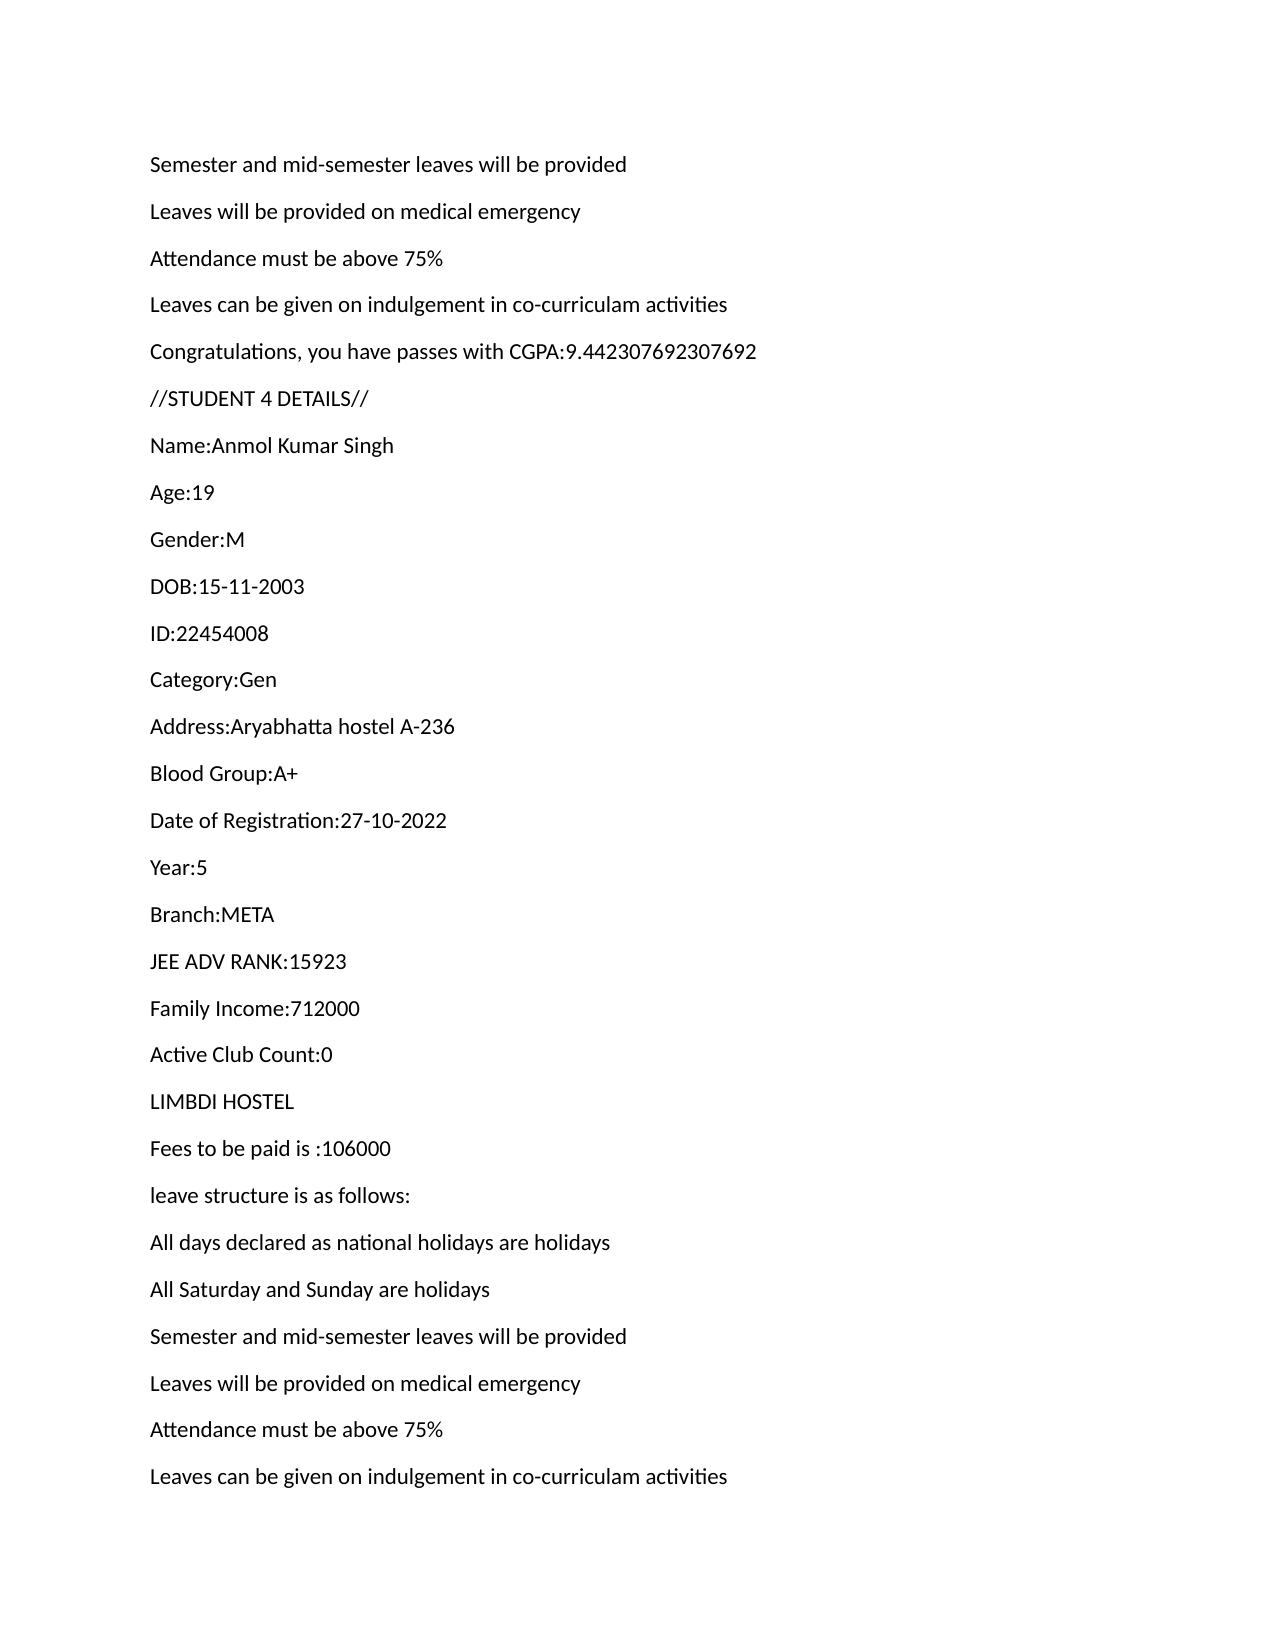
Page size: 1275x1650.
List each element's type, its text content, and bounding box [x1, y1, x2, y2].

text Fees to be paid is :106000 [150, 1134, 1125, 1162]
text Year:5 [150, 853, 1125, 881]
text Category:Gen [150, 666, 1125, 694]
text Leaves can be given on indulgement in co-curriculam activities [150, 1462, 1125, 1491]
text All Saturday and Sunday are holidays [150, 1275, 1125, 1303]
text Attendance must be above 75% [150, 244, 1125, 272]
text Address:Aryabhatta hostel A-236 [150, 712, 1125, 741]
text JEE ADV RANK:15923 [150, 947, 1125, 975]
text Age:19 [150, 478, 1125, 506]
text Name:Anmol Kumar Singh [150, 431, 1125, 459]
text Leaves can be given on indulgement in co-curriculam activities [150, 291, 1125, 319]
text All days declared as national holidays are holidays [150, 1228, 1125, 1256]
text Semester and mid-semester leaves will be provided [150, 150, 1125, 178]
text Date of Registration:27-10-2022 [150, 806, 1125, 834]
text Congratulations, you have passes with CGPA:9.442307692307692 [150, 337, 1125, 366]
text Attendance must be above 75% [150, 1416, 1125, 1444]
text ID:22454008 [150, 619, 1125, 647]
text DOB:15-11-2003 [150, 572, 1125, 600]
text Leaves will be provided on medical emergency [150, 1369, 1125, 1397]
text Branch:META [150, 900, 1125, 928]
text Semester and mid-semester leaves will be provided [150, 1322, 1125, 1350]
text leave structure is as follows: [150, 1181, 1125, 1209]
text LIMBDI HOSTEL [150, 1087, 1125, 1116]
text //STUDENT 4 DETAILS// [150, 384, 1125, 412]
text Blood Group:A+ [150, 759, 1125, 787]
text Leaves will be provided on medical emergency [150, 197, 1125, 225]
text Gender:M [150, 525, 1125, 553]
text Active Club Count:0 [150, 1041, 1125, 1069]
text Family Income:712000 [150, 994, 1125, 1022]
